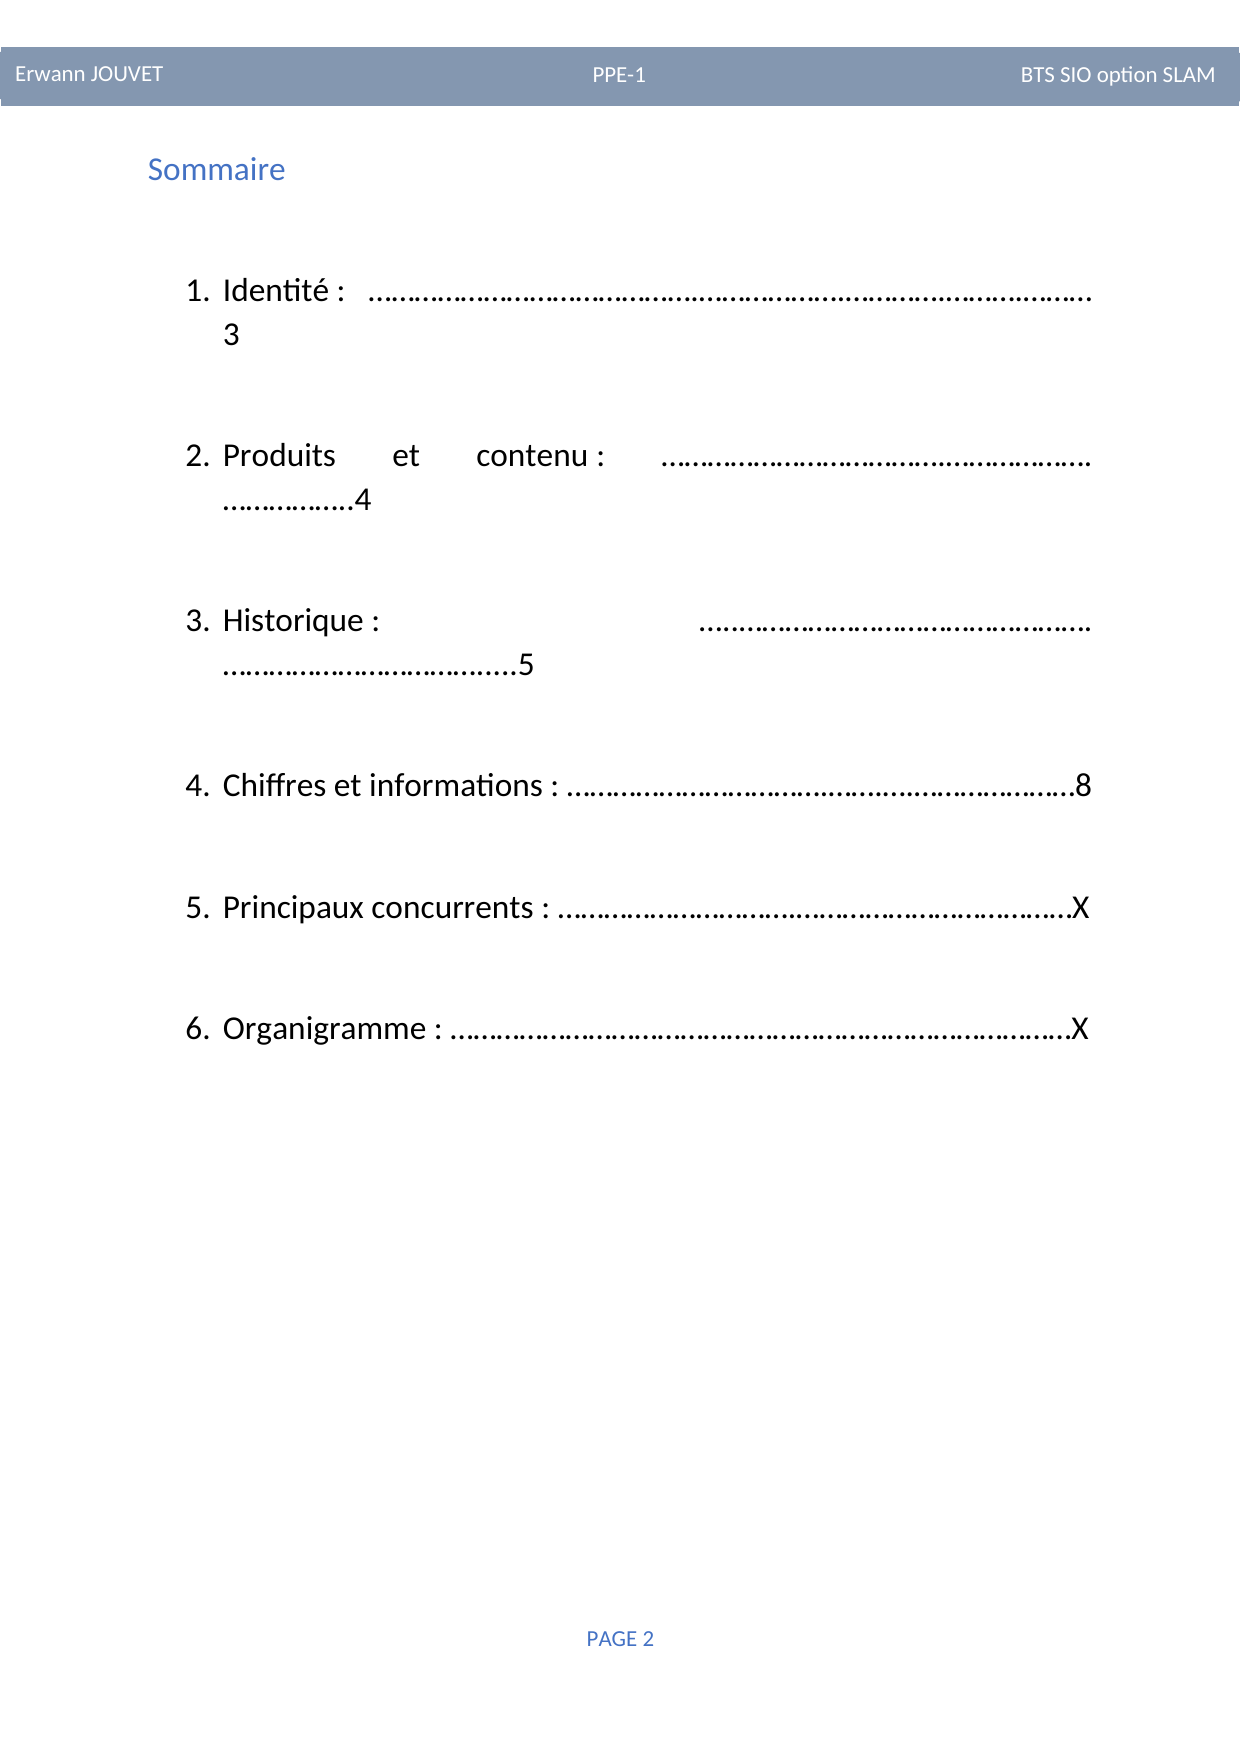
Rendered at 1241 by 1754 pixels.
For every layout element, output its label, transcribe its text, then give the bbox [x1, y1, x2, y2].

text Sommaire [148, 148, 1093, 188]
list Principaux concurrents : ………………………….………………………………X [185, 886, 1093, 926]
list Identité : …………………………………….……………….………….……….………3 [185, 269, 1093, 353]
list Produits et contenu : ……………………………….……………….……………..4 [185, 434, 1093, 519]
list Organigramme : ………………………………………………………………………X [185, 1007, 1093, 1048]
list Chiffres et informations : …………………………….…….….…………………8 [185, 764, 1093, 805]
list Historique : …..……………………………………….…………………………….....5 [185, 599, 1093, 684]
